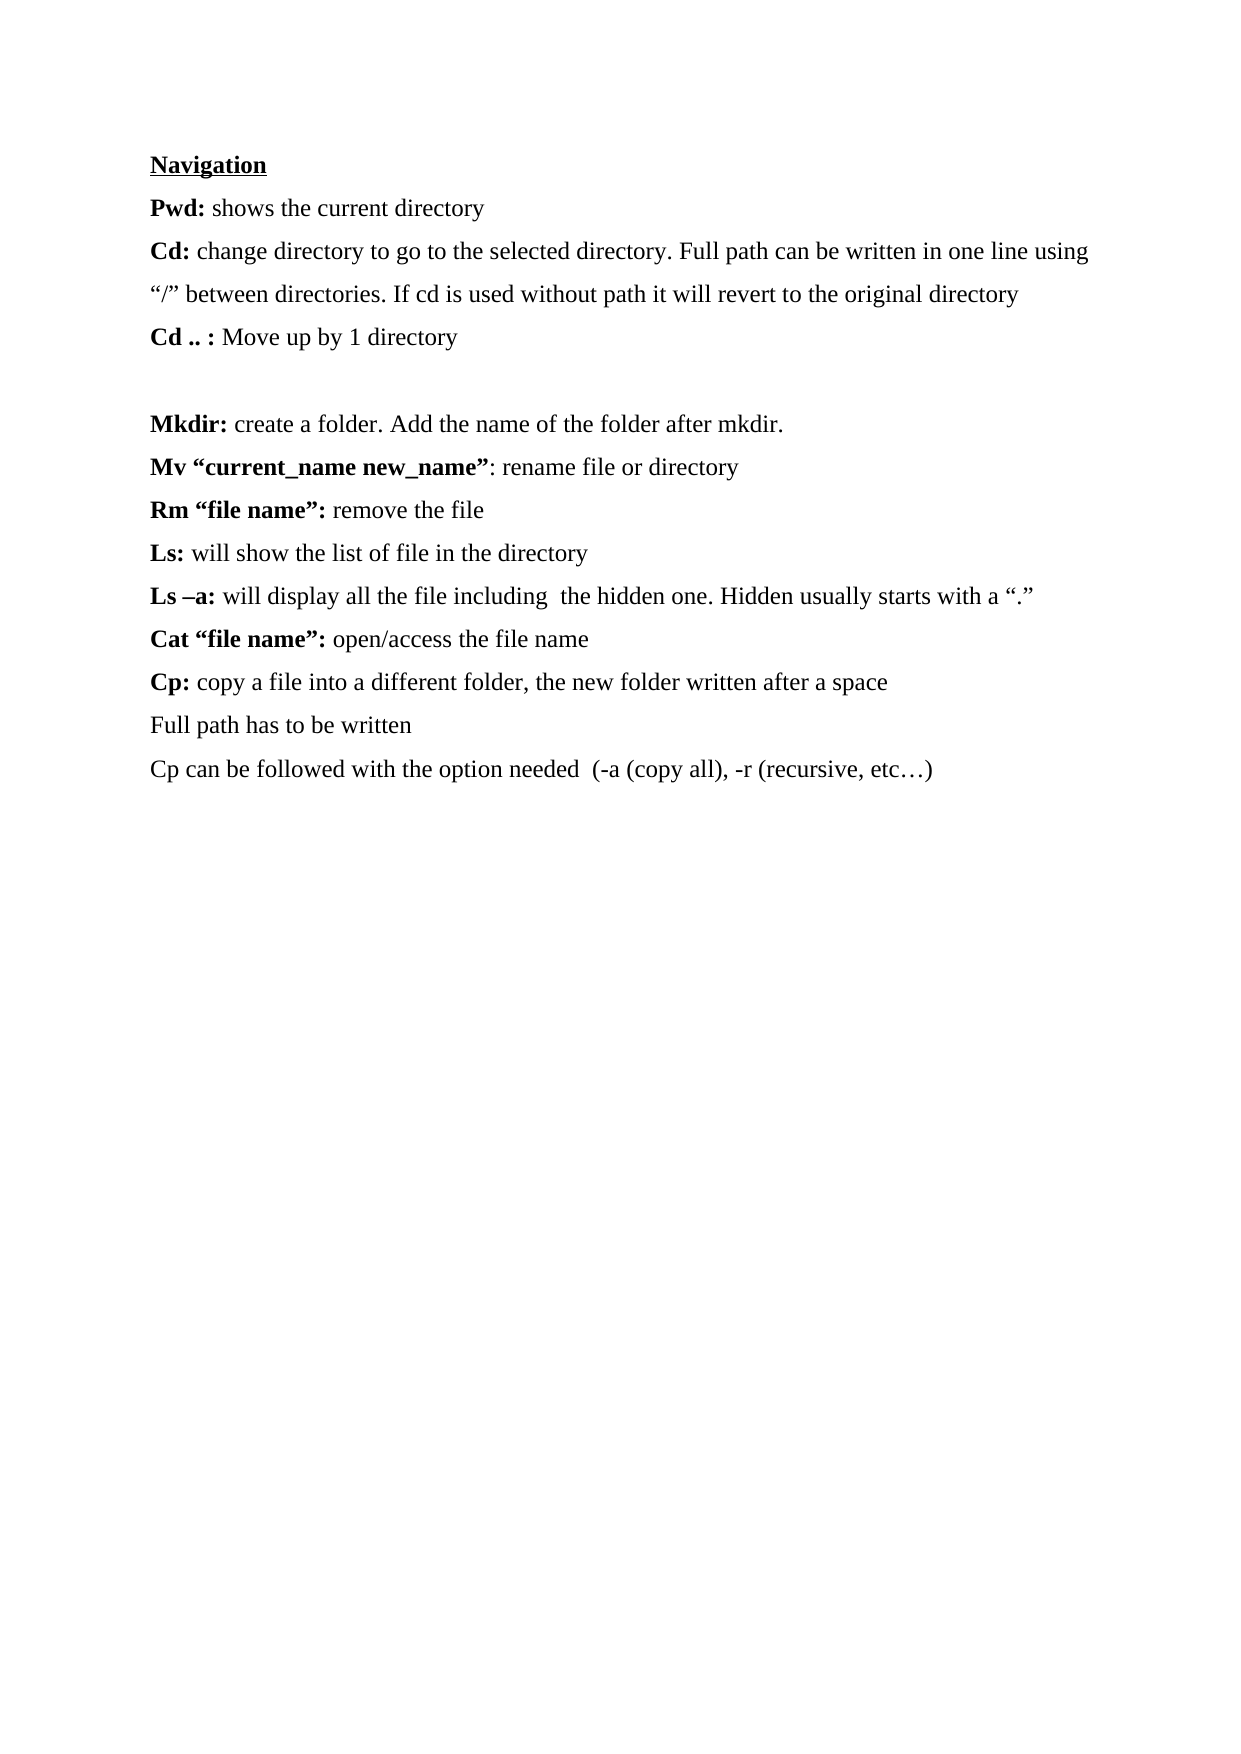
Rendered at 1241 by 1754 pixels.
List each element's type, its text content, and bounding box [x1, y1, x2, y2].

text Rm “file name”: remove the file [150, 495, 1090, 524]
text Full path has to be written [150, 711, 1090, 739]
text Mkdir: create a folder. Add the name of the folder after mkdir. [150, 409, 1090, 437]
text Ls: will show the list of file in the directory [150, 538, 1090, 567]
text Cp: copy a file into a different folder, the new folder written after a space [150, 667, 1090, 696]
text Navigation [150, 150, 1090, 179]
text Cd: change directory to go to the selected directory. Full path can be written in one line using “/” between directories. If cd is used without path it will revert to the original directory [150, 236, 1090, 308]
text Ls –a: will display all the file including the hidden one. Hidden usually starts with a “.” [150, 581, 1090, 610]
text Mv “current_name new_name”: rename file or directory [150, 452, 1090, 481]
text Cp can be followed with the option needed (-a (copy all), -r (recursive, etc…) [150, 754, 1090, 782]
text Cd .. : Move up by 1 directory [150, 322, 1090, 351]
text Pwd: shows the current directory [150, 193, 1090, 222]
text Cat “file name”: open/access the file name [150, 624, 1090, 653]
